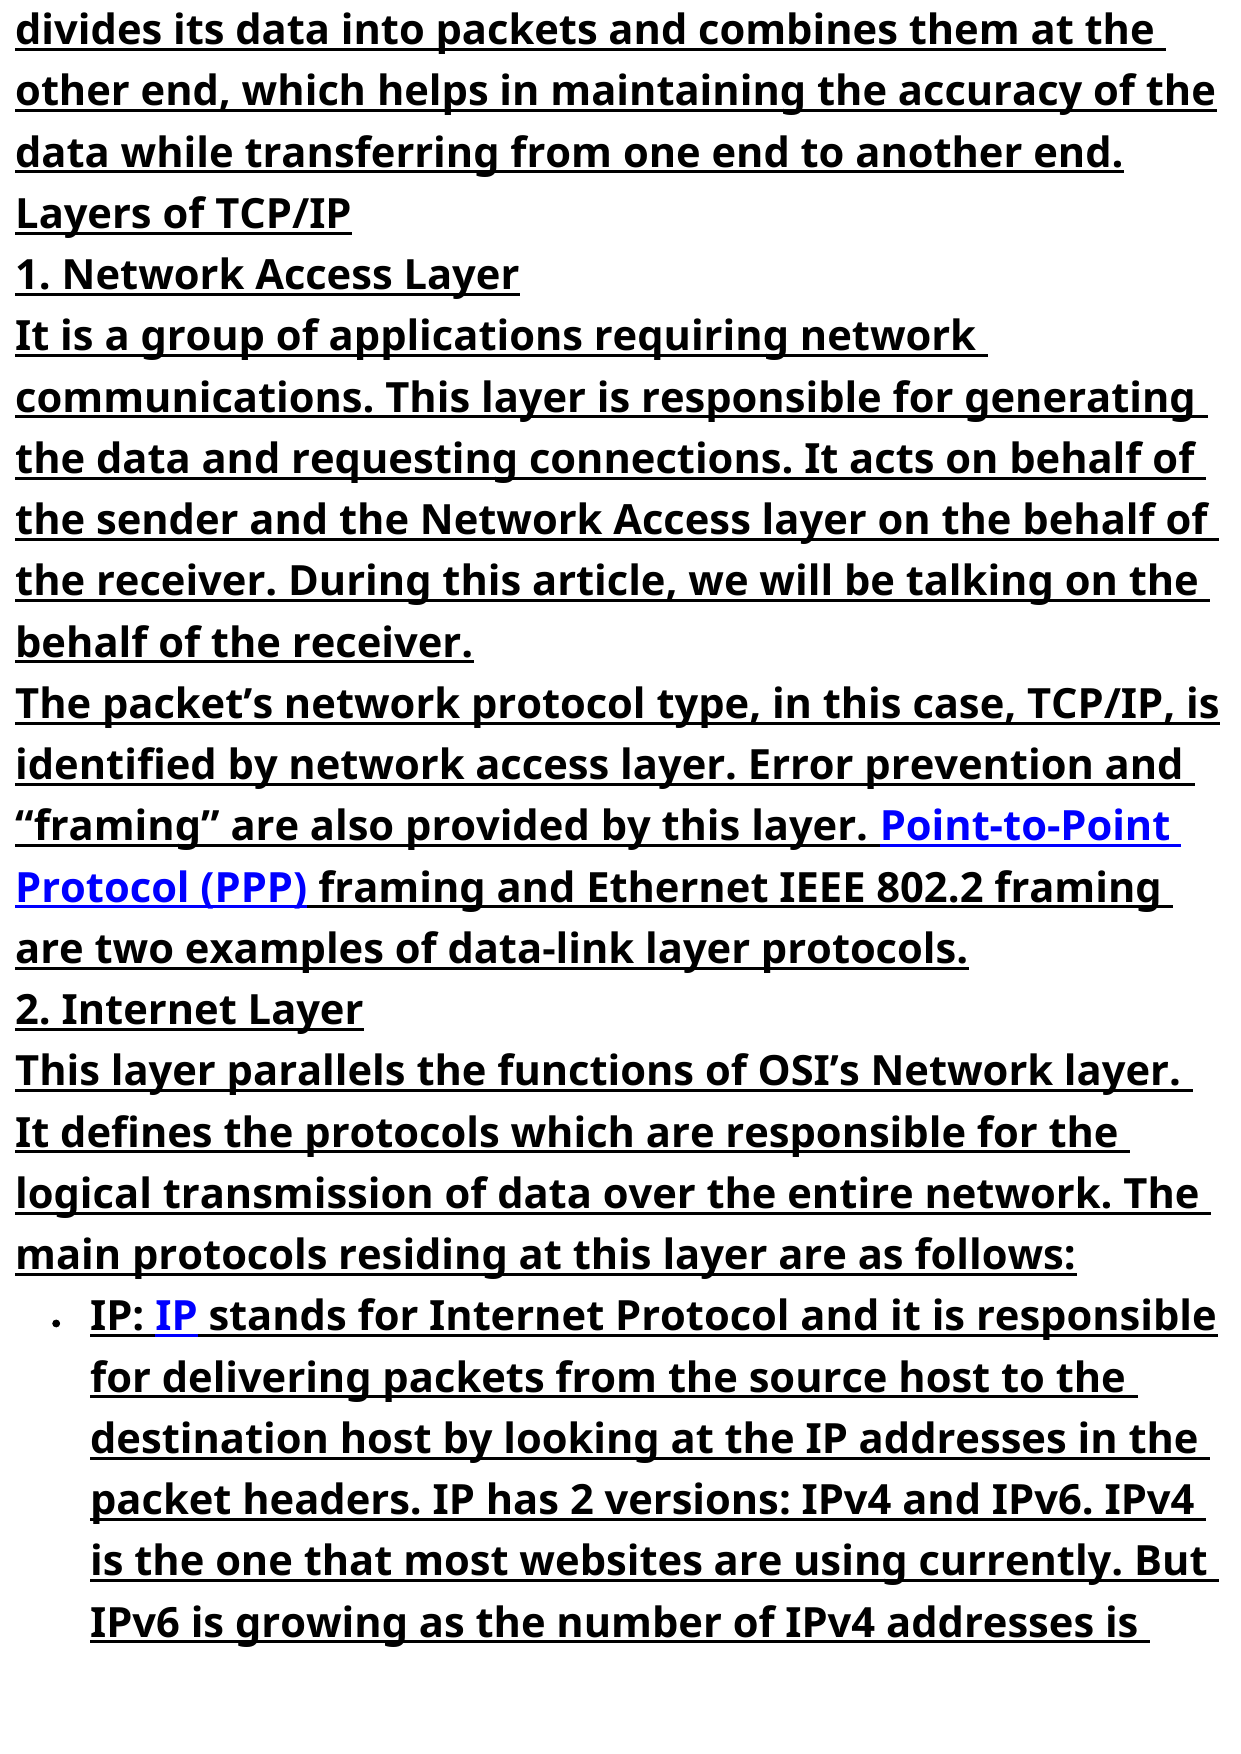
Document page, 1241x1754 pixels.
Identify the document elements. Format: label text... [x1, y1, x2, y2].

text 2. Internet Layer [15, 980, 1225, 1037]
text This layer parallels the functions of OSI’s Network layer. It defines the protocols which are responsible for the logical transmission of data over the entire network. The main protocols residing at this layer are as follows: [15, 1041, 1225, 1282]
text Layers of TCP/IP [15, 184, 1225, 241]
text 1. Network Access Layer [15, 245, 1225, 302]
text It is a group of applications requiring network communications. This layer is responsible for generating the data and requesting connections. It acts on behalf of the sender and the Network Access layer on the behalf of the receiver. During this article, we will be talking on the behalf of the receiver. [15, 306, 1225, 669]
text The packet’s network protocol type, in this case, TCP/IP, is identified by network access layer. Error prevention and “framing” are also provided by this layer. Point-to-Point Protocol (PPP) framing and Ethernet IEEE 802.2 framing are two examples of data-link layer protocols. [15, 674, 1225, 976]
